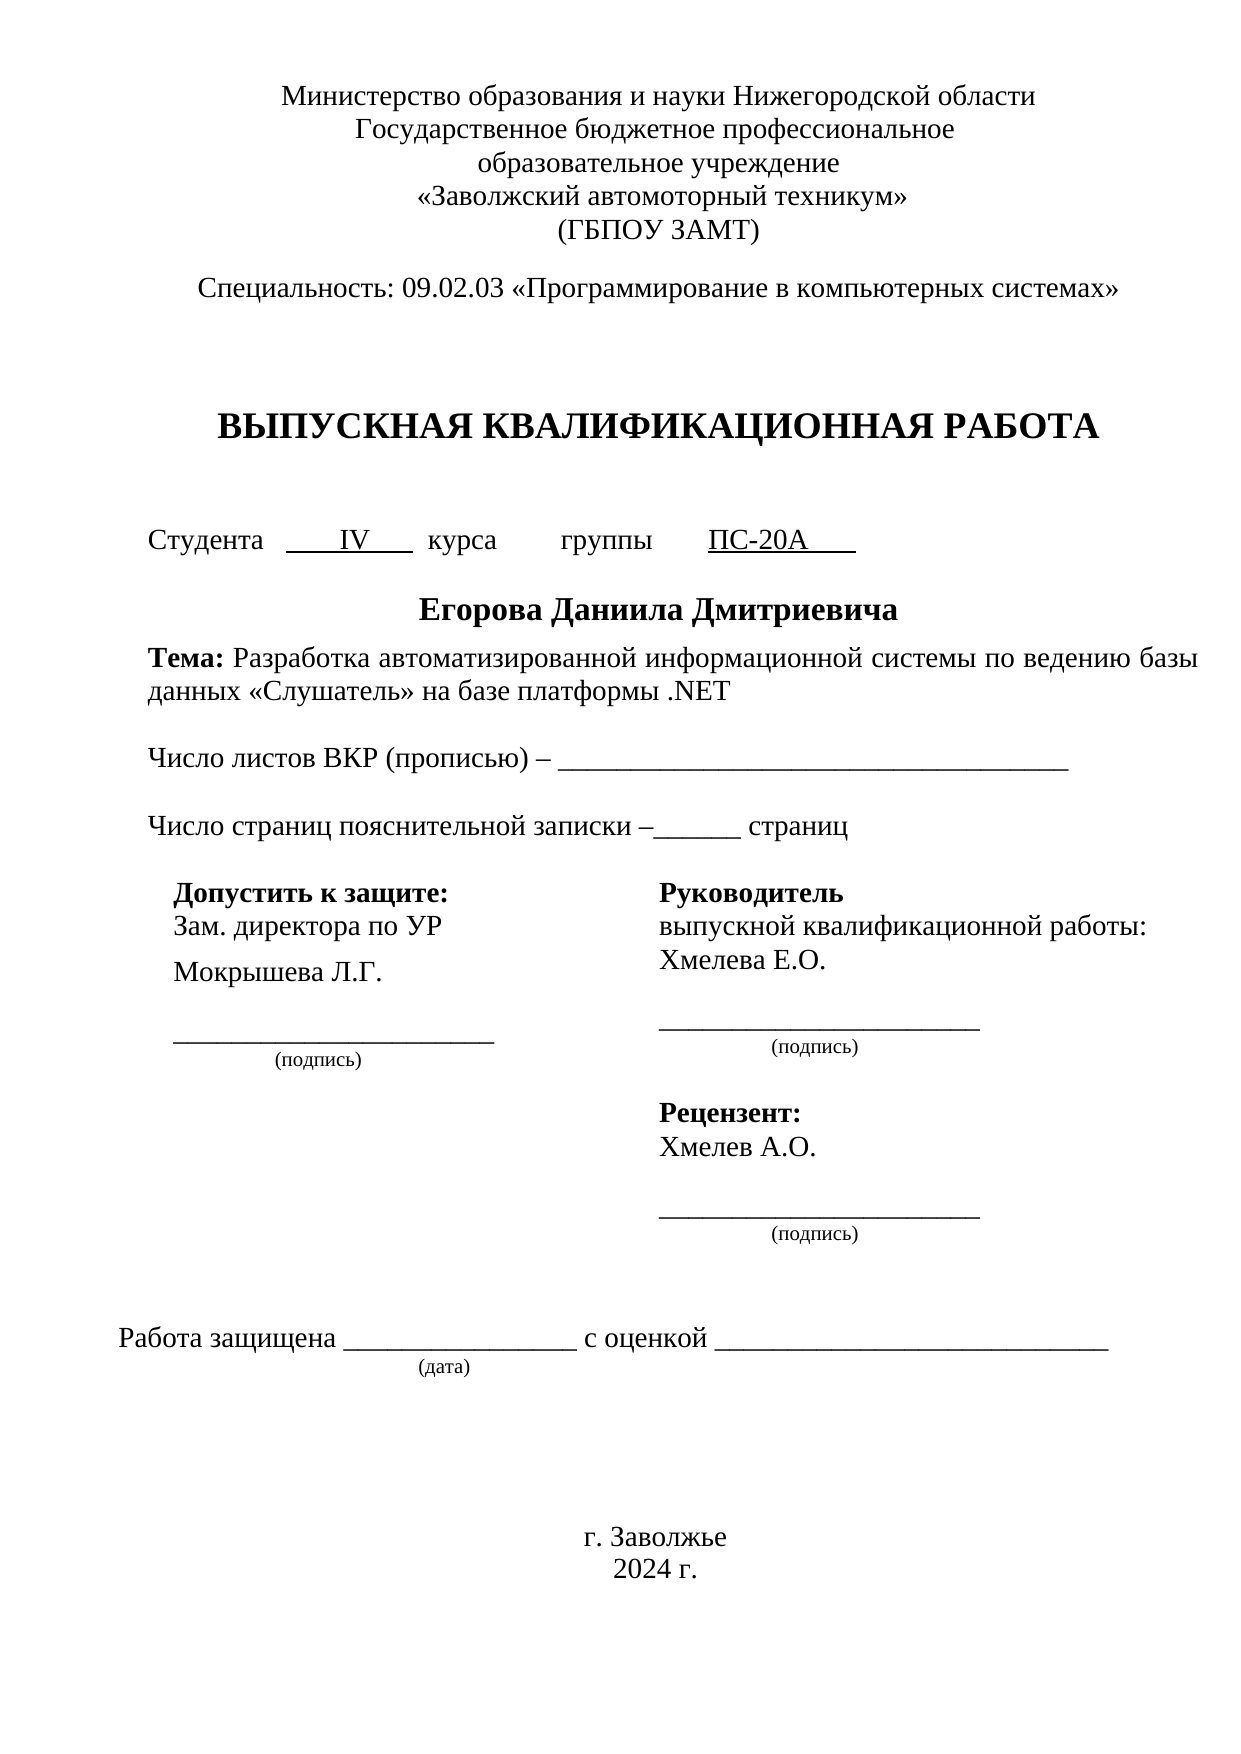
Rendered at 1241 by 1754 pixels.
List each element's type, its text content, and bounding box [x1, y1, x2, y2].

text «Заволжский автомоторный техникум» [118, 178, 1199, 212]
text (дата) [118, 1354, 1199, 1378]
text Выпускная квалификационная работа [118, 404, 1199, 447]
text Тема: Разработка автоматизированной информационной системы по ведению базы данных «Слушатель» на базе платформы .NET [148, 640, 1199, 707]
text Работа защищена ________________ с оценкой ___________________________ [118, 1320, 1199, 1354]
text г. Заволжье [118, 1527, 1192, 1551]
text Егорова Даниила Дмитриевича [118, 589, 1199, 627]
text Число листов ВКР (прописью) – ___________________________________ [148, 741, 1199, 774]
text Специальность: 09.02.03 «Программирование в компьютерных системах» [118, 270, 1199, 304]
table_header Допустить к защите: Зам. директора по УР Мокрышева Л.Г. ______________________ (подпись) [162, 875, 648, 1245]
text Студента IV курса группы ПС-20А [148, 522, 1199, 556]
table_header Руководитель выпускной квалификационной работы: Хмелева Е.О. ______________________ (подпись) Рецензент: Хмелев А.О. ______________________ (подпись) [648, 875, 1155, 1245]
text Министерство образования и науки Нижегородской области [118, 78, 1199, 111]
text (ГБПОУ ЗАМТ) [118, 212, 1199, 245]
text Число страниц пояснительной записки –______ страниц [148, 808, 1199, 841]
text 2024 г. [118, 1551, 1192, 1585]
text Государственное бюджетное профессиональное образовательное учреждение [118, 111, 1199, 178]
